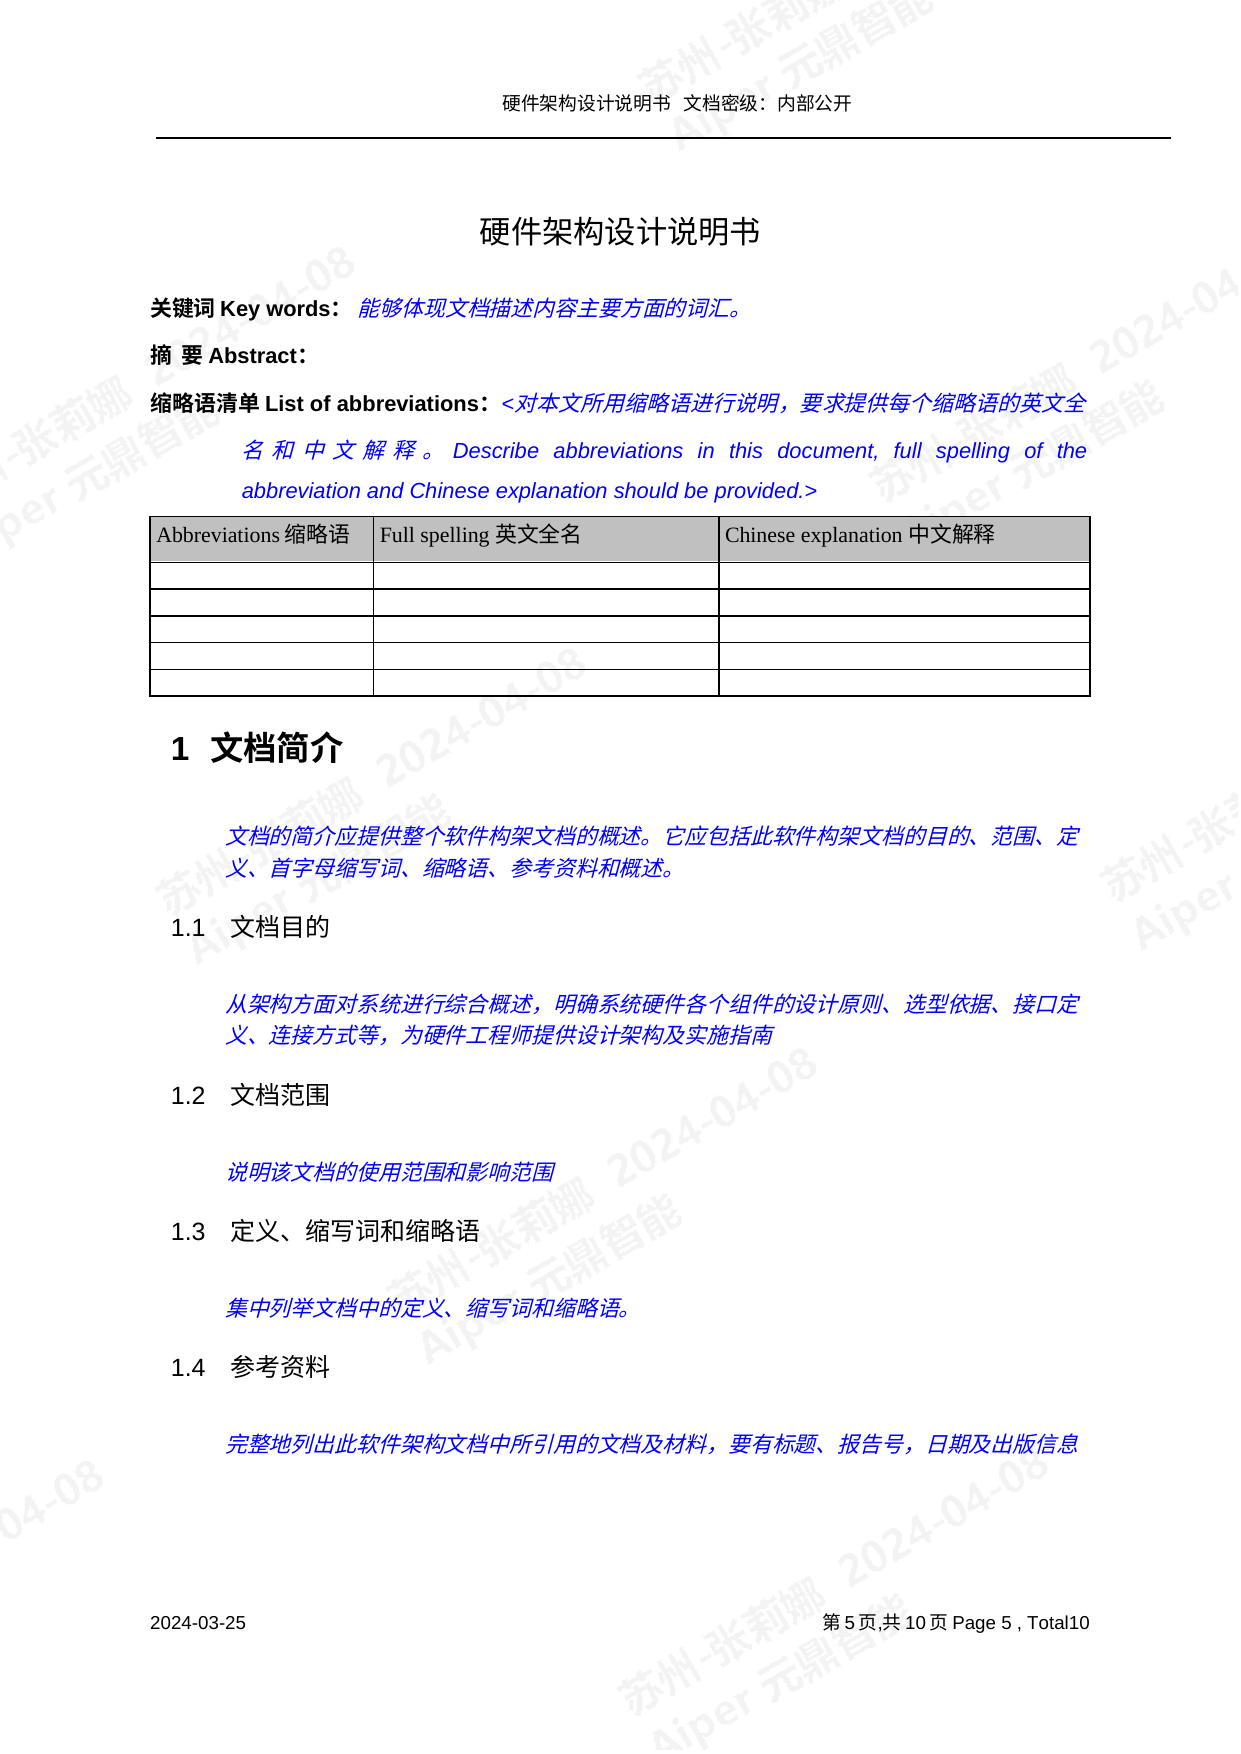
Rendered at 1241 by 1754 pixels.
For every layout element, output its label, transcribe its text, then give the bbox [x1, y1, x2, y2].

text 摘 要Abstract： [150, 338, 1090, 370]
table_cell [720, 643, 1089, 668]
table_header Full spelling 英文全名 [374, 517, 718, 561]
table_cell [720, 617, 1089, 642]
table_cell [374, 563, 718, 588]
table_cell [374, 590, 718, 615]
text 文档的简介应提供整个软件构架文档的概述。它应包括此软件构架文档的目的、范围、定义、首字母缩写词、缩略语、参考资料和概述。 [225, 819, 1090, 882]
table_cell [720, 563, 1089, 588]
text 从架构方面对系统进行综合概述，明确系统硬件各个组件的设计原则、选型依据、接口定义、连接方式等，为硬件工程师提供设计架构及实施指南 [225, 987, 1090, 1050]
subtitle 文档目的 [171, 907, 1090, 944]
table_cell [720, 590, 1089, 615]
text 说明该文档的使用范围和影响范围 [225, 1154, 1090, 1186]
table_cell [151, 643, 373, 668]
subtitle 文档范围 [171, 1075, 1090, 1111]
table_cell [720, 670, 1089, 695]
text 硬件架构设计说明书 [150, 208, 1090, 253]
subtitle 定义、缩写词和缩略语 [171, 1211, 1090, 1247]
table_cell [374, 617, 718, 642]
table_cell [151, 670, 373, 695]
table_cell [374, 643, 718, 668]
table_header Abbreviations缩略语 [151, 517, 373, 561]
table_cell [151, 590, 373, 615]
table_header Chinese explanation 中文解释 [720, 517, 1089, 561]
text 关键词Key words： 能够体现文档描述内容主要方面的词汇。 [150, 291, 1090, 323]
picture [0, 0, 1238, 1750]
table_cell [151, 563, 373, 588]
text 集中列举文档中的定义、缩写词和缩略语。 [225, 1291, 1090, 1322]
subtitle 参考资料 [171, 1347, 1090, 1383]
subtitle 文档简介 [171, 722, 1090, 770]
table_cell [151, 617, 373, 642]
text 缩略语清单List of abbreviations：<对本文所用缩略语进行说明，要求提供每个缩略语的英文全名和中文解释。Describe abbreviations in this document, full spelling of the abbreviation and Chinese explanation should be provided.> [150, 386, 1090, 503]
text 完整地列出此软件架构文档中所引用的文档及材料，要有标题、报告号，日期及出版信息 [225, 1427, 1090, 1458]
table_cell [374, 670, 718, 695]
